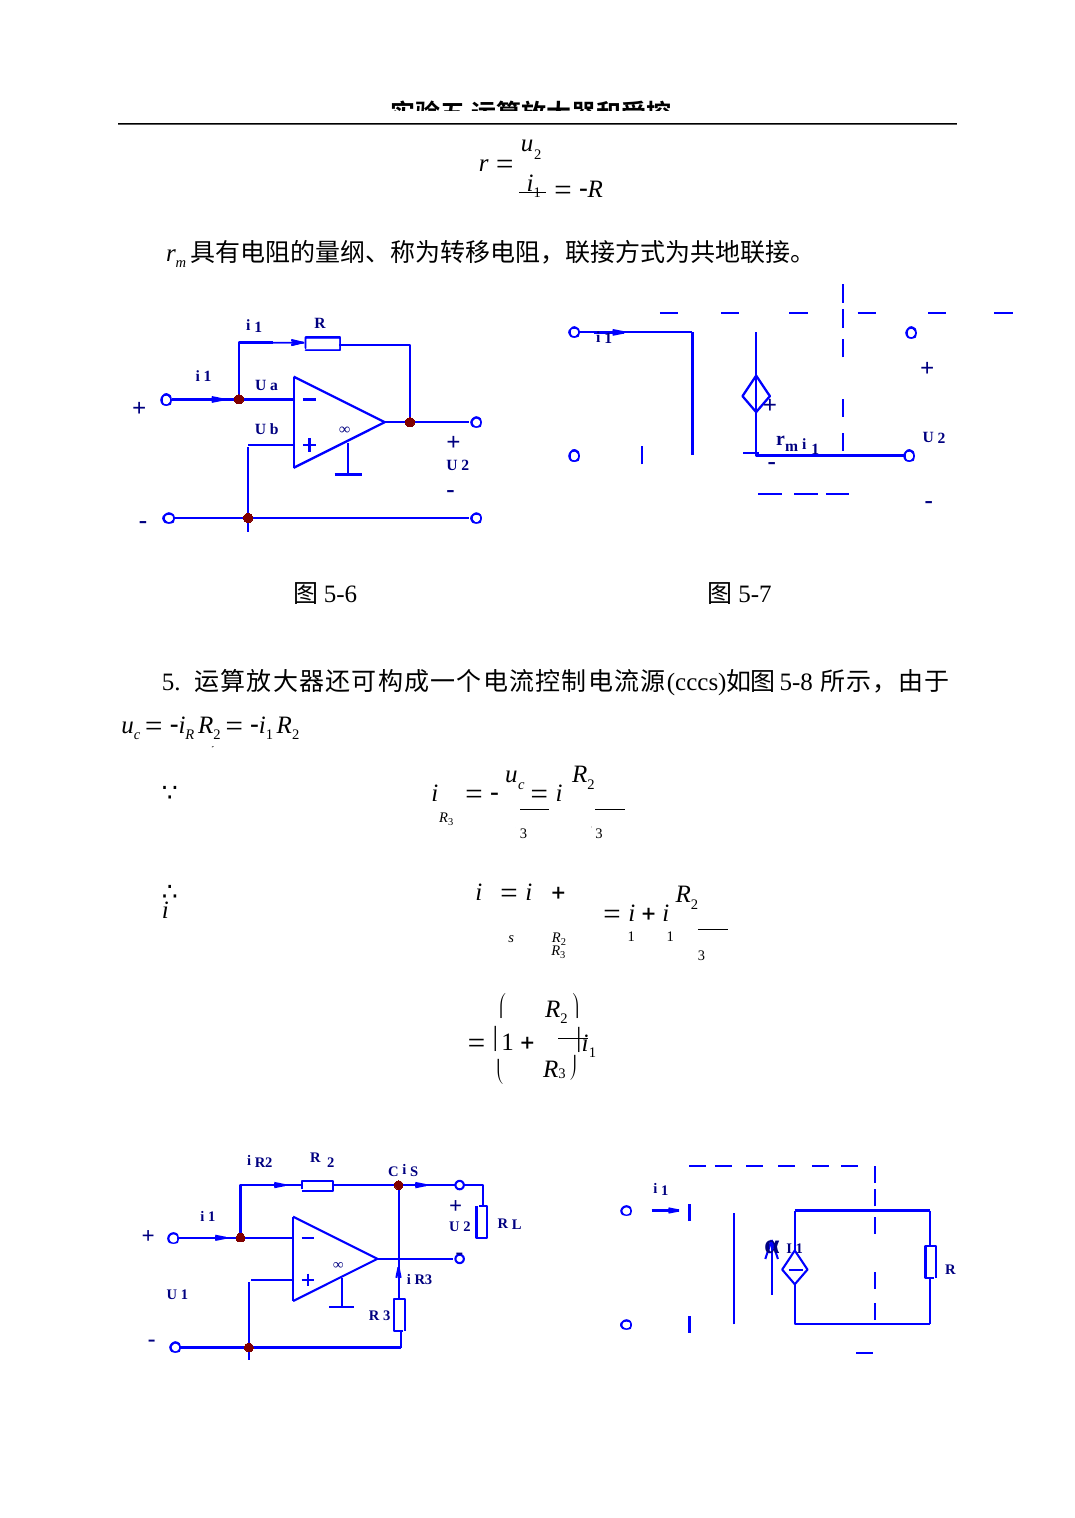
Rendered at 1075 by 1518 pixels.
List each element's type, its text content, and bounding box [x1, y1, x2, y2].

text i 1 R [246, 314, 330, 336]
text uc  iR R2  i1 R2 [121, 710, 1043, 742]
text - [148, 1325, 334, 1352]
text C i S [388, 1161, 1043, 1180]
text  i  i R2 [602, 894, 1043, 928]
picture [620, 1205, 632, 1215]
picture [568, 326, 580, 338]
picture [903, 449, 915, 462]
text + [141, 1222, 334, 1248]
picture [162, 512, 175, 524]
text ∴ i  i  i [162, 886, 576, 922]
picture [905, 326, 917, 339]
text -rm i 1 U 2 [767, 419, 1043, 448]
text + [811, 353, 1043, 382]
picture [568, 449, 580, 462]
text 3 3 [96, 825, 1026, 842]
text 3  [560, 1055, 1043, 1085]
picture [470, 416, 482, 428]
text  R2  [487, 1005, 591, 1021]
picture [620, 1319, 632, 1330]
text 图 5-6 图 5-7 [293, 573, 1043, 610]
text s R2 R3 [483, 930, 591, 961]
text R3 [96, 810, 796, 825]
text i 1 [651, 1180, 670, 1198]
text 1 1 [627, 930, 1043, 944]
text ∵ i   uc  i R2 [162, 774, 1043, 808]
picture [160, 393, 172, 406]
text R [342, 1260, 955, 1277]
text  R [96, 1053, 558, 1083]
text R L [497, 1215, 1043, 1233]
text i 1 [594, 328, 614, 347]
picture [470, 512, 482, 524]
text 3 [698, 947, 1043, 963]
text  R [553, 174, 1043, 203]
text + [763, 392, 1043, 419]
list 运算放大器还可构成一个电流控制电流源(cccs)如图 5-8 所示，由于 [162, 661, 1043, 697]
text i R2 R 2 [247, 1149, 334, 1170]
text  1  [96, 1039, 534, 1053]
text - [758, 469, 1043, 514]
text r  u2 i1 [469, 145, 541, 201]
text i1 [573, 1039, 1043, 1055]
text rm 具有电阻的量纲、称为转移电阻，联接方式为共地联接。 [166, 233, 1043, 271]
picture [273, 336, 341, 351]
